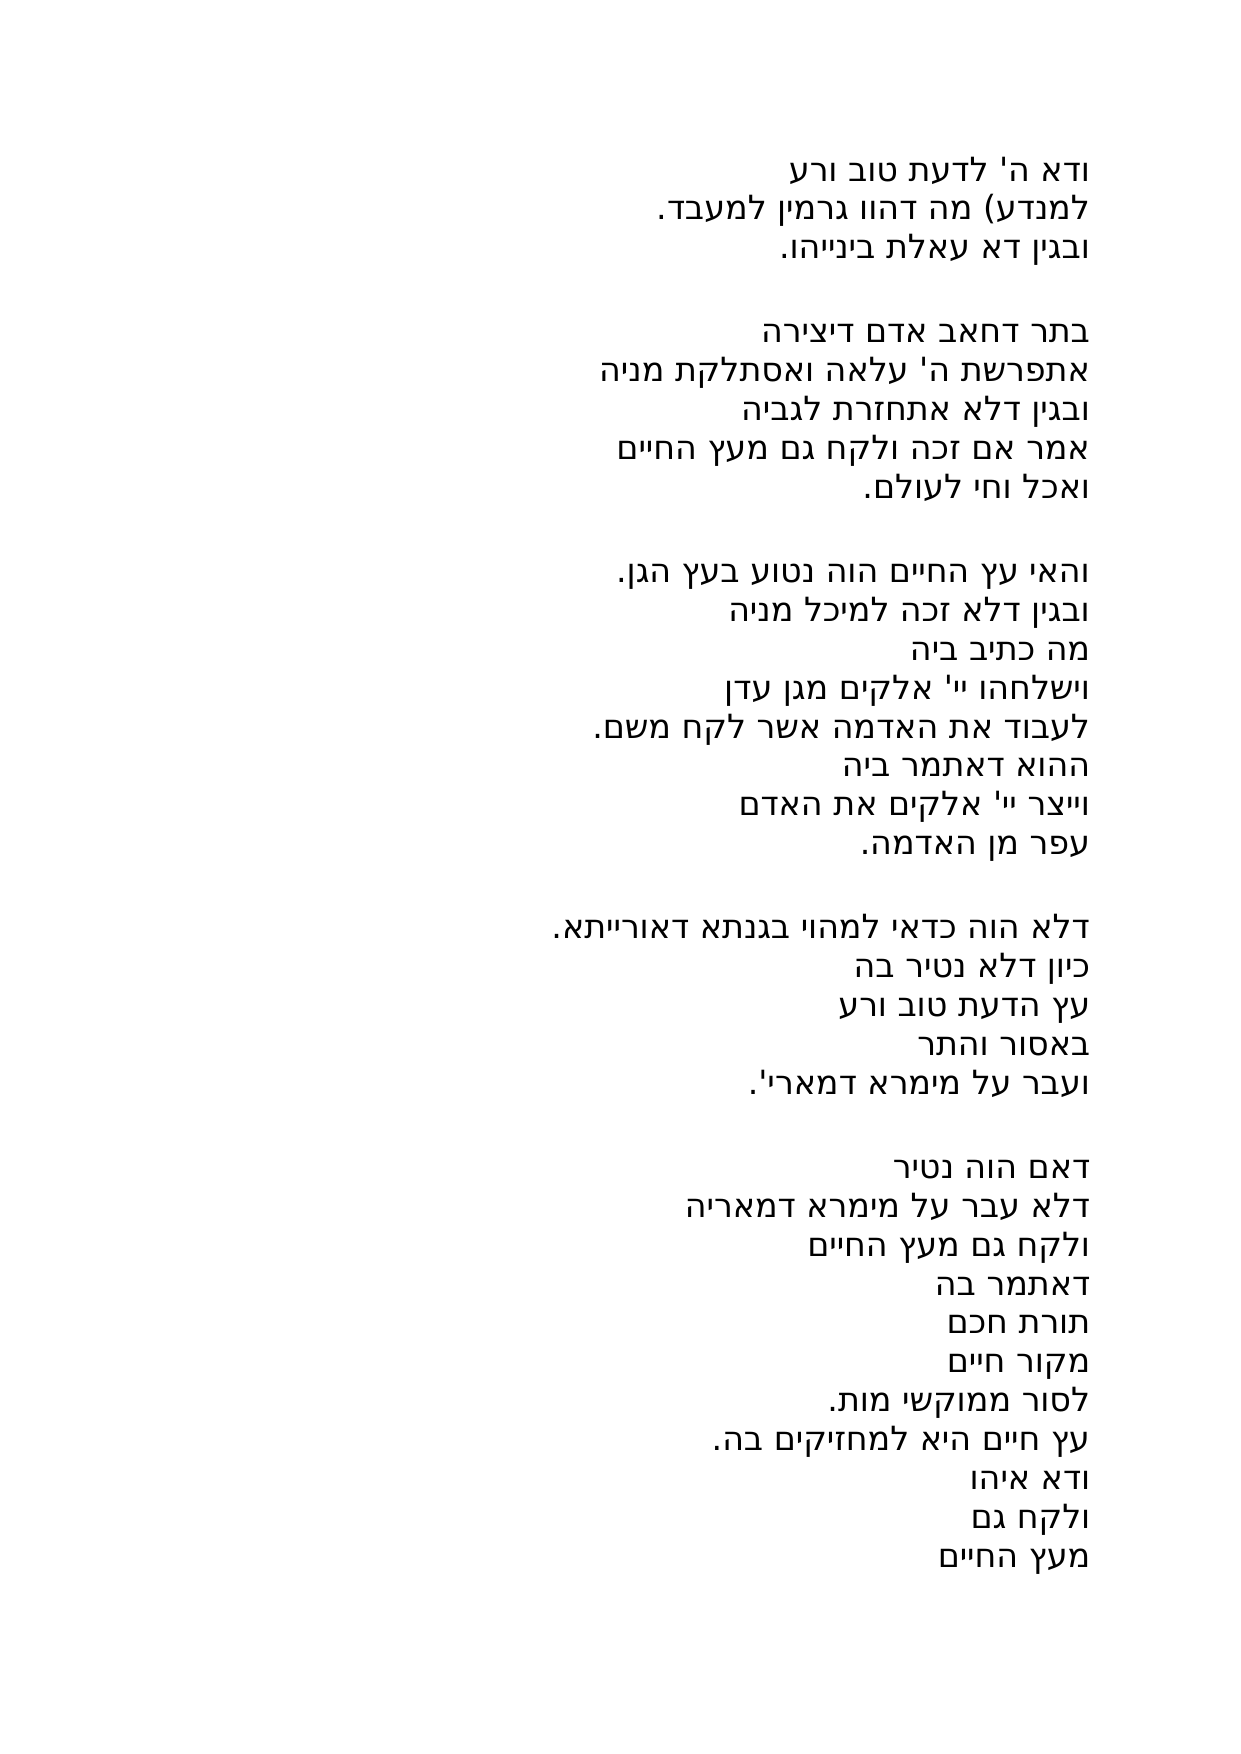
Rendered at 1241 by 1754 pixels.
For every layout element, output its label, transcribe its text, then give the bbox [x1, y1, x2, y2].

text דלא הוה כדאי למהוי בגנתא דאורייתא. כיון דלא נטיר בה עץ הדעת טוב ורע באסור והתר ועבר על מימרא דמארי'. [150, 908, 1090, 1102]
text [150, 1148, 1090, 1575]
text והאי עץ החיים הוה נטוע בעץ הגן. ובגין דלא זכה למיכל מניה מה כתיב ביה וישלחהו יי' אלקים מגן עדן לעבוד את האדמה אשר לקח משם. ההוא דאתמר ביה וייצר יי' אלקים את האדם עפר מן האדמה. [150, 552, 1090, 862]
text בתר דחאב אדם דיצירה אתפרשת ה' עלאה ואסתלקת מניה ובגין דלא אתחזרת לגביה אמר אם זכה ולקח גם מעץ החיים ואכל וחי לעולם. [150, 312, 1090, 506]
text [150, 150, 1090, 267]
